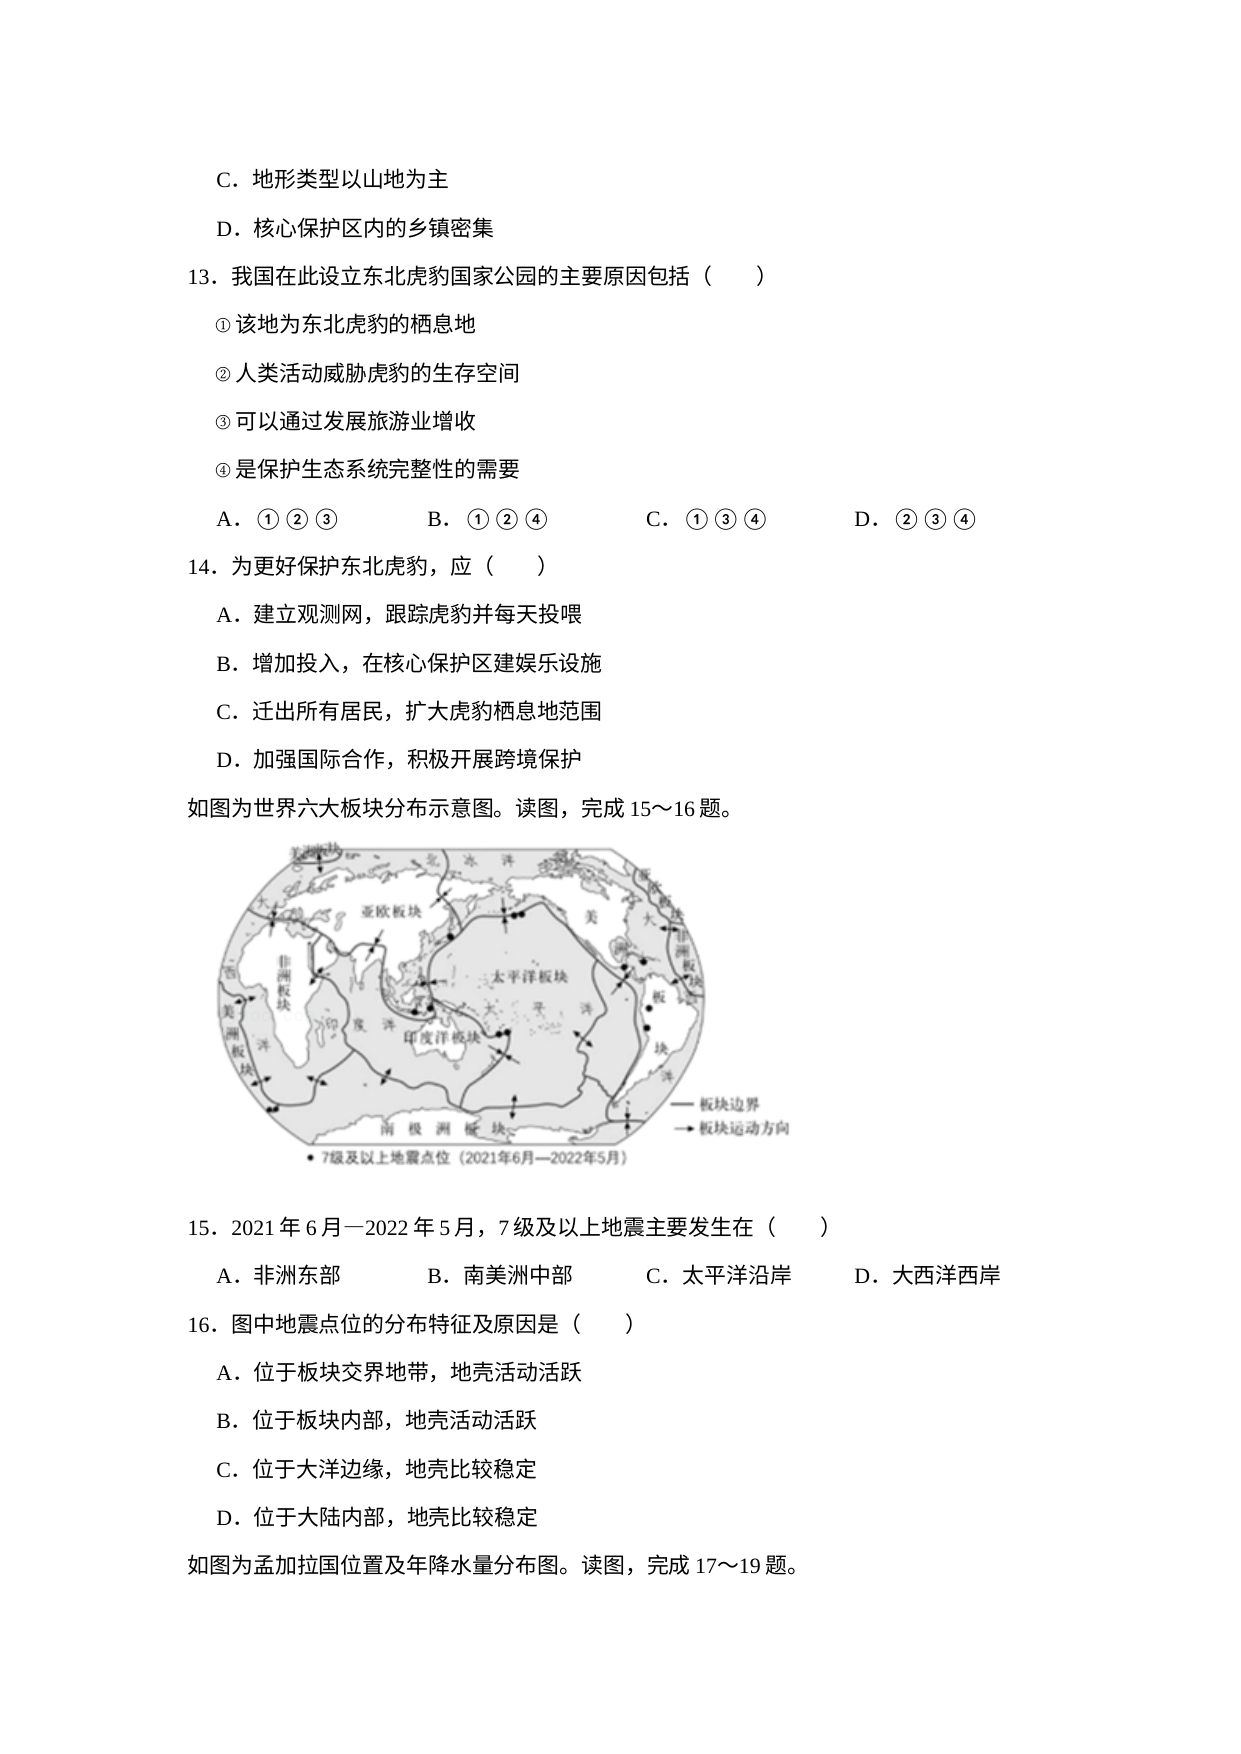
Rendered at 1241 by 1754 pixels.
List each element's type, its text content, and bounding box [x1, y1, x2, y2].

text ③可以通过发展旅游业增收 [214, 404, 1053, 436]
text 如图为孟加拉国位置及年降水量分布图。读图，完成17～19题。 [187, 1548, 1053, 1580]
text C．地形类型以山地为主 [187, 162, 1053, 194]
text ④是保护生态系统完整性的需要 [214, 452, 1053, 484]
text 13．我国在此设立东北虎豹国家公园的主要原因包括（ ） [187, 259, 1053, 291]
text B．增加投入，在核心保护区建娱乐设施 [187, 645, 1053, 678]
text 如图为世界六大板块分布示意图。读图，完成15～16题。 [187, 790, 1053, 823]
text 14．为更好保护东北虎豹，应（ ） [187, 549, 1053, 581]
text D．加强国际合作，积极开展跨境保护 [187, 742, 1053, 774]
text C．迁出所有居民，扩大虎豹栖息地范围 [187, 694, 1053, 726]
text C．位于大洋边缘，地壳比较稳定 [187, 1451, 1053, 1484]
text B．位于板块内部，地壳活动活跃 [187, 1403, 1053, 1435]
text A．建立观测网，跟踪虎豹并每天投喂 [187, 597, 1053, 629]
text ②人类活动威胁虎豹的生存空间 [214, 355, 1053, 388]
text A．位于板块交界地带，地壳活动活跃 [187, 1354, 1053, 1387]
text 16．图中地震点位的分布特征及原因是（ ） [187, 1306, 1053, 1339]
text ①该地为东北虎豹的栖息地 [214, 307, 1053, 339]
picture [214, 838, 792, 1170]
text D．位于大陆内部，地壳比较稳定 [187, 1499, 1053, 1532]
text D．核心保护区内的乡镇密集 [187, 210, 1053, 243]
text 15．2021年6月—2022年5月，7级及以上地震主要发生在（ ） [187, 1209, 1053, 1242]
text A．①②③ B．①②④ C．①③④ D．②③④ [187, 500, 1053, 533]
text A．非洲东部 B．南美洲中部 C．太平洋沿岸 D．大西洋西岸 [187, 1258, 1053, 1290]
